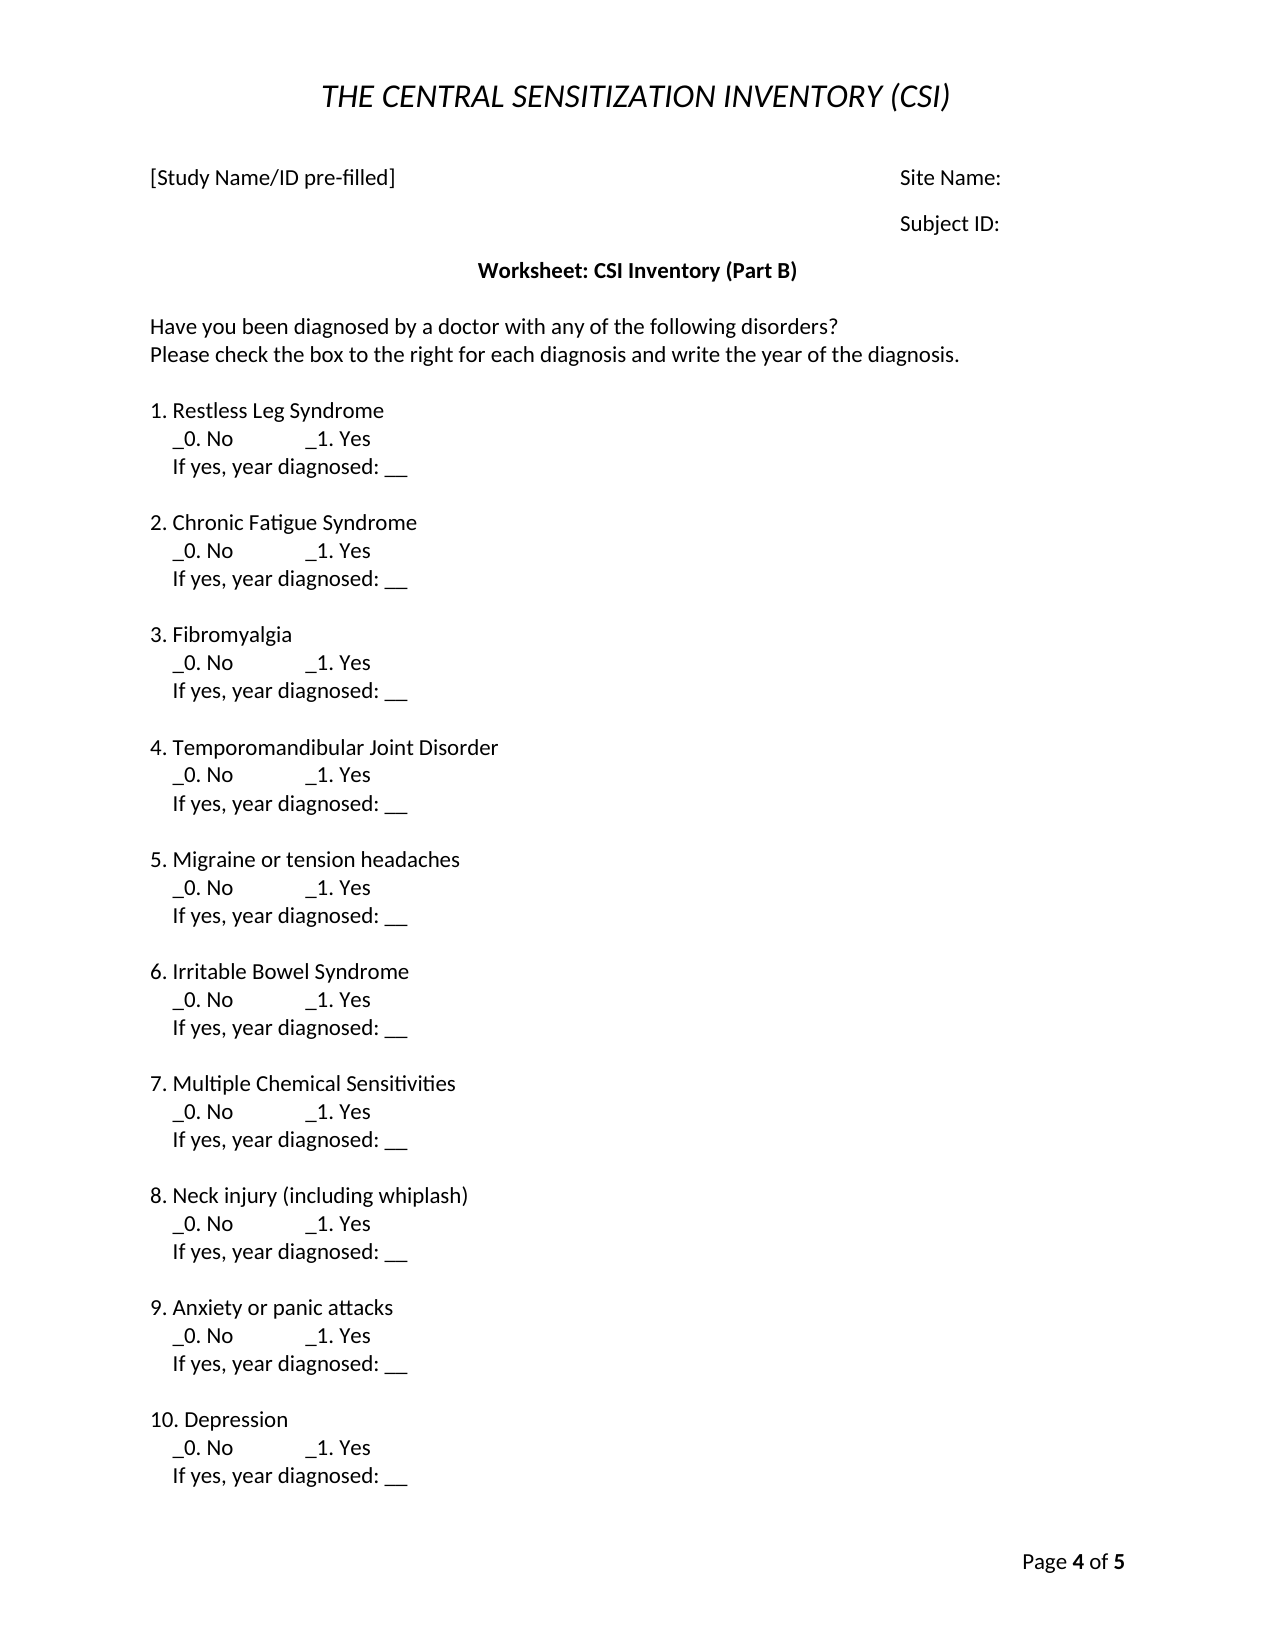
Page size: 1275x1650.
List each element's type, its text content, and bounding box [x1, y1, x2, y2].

text 7. Multiple Chemical Sensitivities [150, 1069, 1125, 1097]
text _0. No _1. Yes [172, 1321, 1125, 1349]
text Please check the box to the right for each diagnosis and write the year of the diagnosis. [150, 340, 1125, 368]
text If yes, year diagnosed: __ [172, 901, 1125, 929]
text 6. Irritable Bowel Syndrome [150, 957, 1125, 985]
text 9. Anxiety or panic attacks [150, 1293, 1125, 1321]
text _0. No _1. Yes [172, 1097, 1125, 1125]
text If yes, year diagnosed: __ [172, 1349, 1125, 1377]
text _0. No _1. Yes [172, 873, 1125, 901]
text 3. Fibromyalgia [150, 621, 1125, 648]
text 1. Restless Leg Syndrome [150, 396, 1125, 424]
text 10. Depression [150, 1405, 1125, 1433]
text If yes, year diagnosed: __ [172, 677, 1125, 704]
text If yes, year diagnosed: __ [172, 1125, 1125, 1153]
text If yes, year diagnosed: __ [172, 789, 1125, 817]
text 4. Temporomandibular Joint Disorder [150, 733, 1125, 761]
text If yes, year diagnosed: __ [172, 1461, 1125, 1489]
text If yes, year diagnosed: __ [172, 452, 1125, 480]
text 8. Neck injury (including whiplash) [150, 1181, 1125, 1209]
text Have you been diagnosed by a doctor with any of the following disorders? [150, 312, 1125, 340]
text 5. Migraine or tension headaches [150, 845, 1125, 873]
text _0. No _1. Yes [172, 1209, 1125, 1237]
text If yes, year diagnosed: __ [172, 1013, 1125, 1041]
text _0. No _1. Yes [172, 1433, 1125, 1461]
text _0. No _1. Yes [172, 648, 1125, 677]
text _0. No _1. Yes [172, 424, 1125, 452]
text If yes, year diagnosed: __ [172, 564, 1125, 592]
text If yes, year diagnosed: __ [172, 1237, 1125, 1265]
text _0. No _1. Yes [172, 985, 1125, 1013]
text _0. No _1. Yes [172, 761, 1125, 789]
text _0. No _1. Yes [172, 536, 1125, 564]
text 2. Chronic Fatigue Syndrome [150, 508, 1125, 536]
text Worksheet: CSI Inventory (Part B) [150, 256, 1125, 284]
